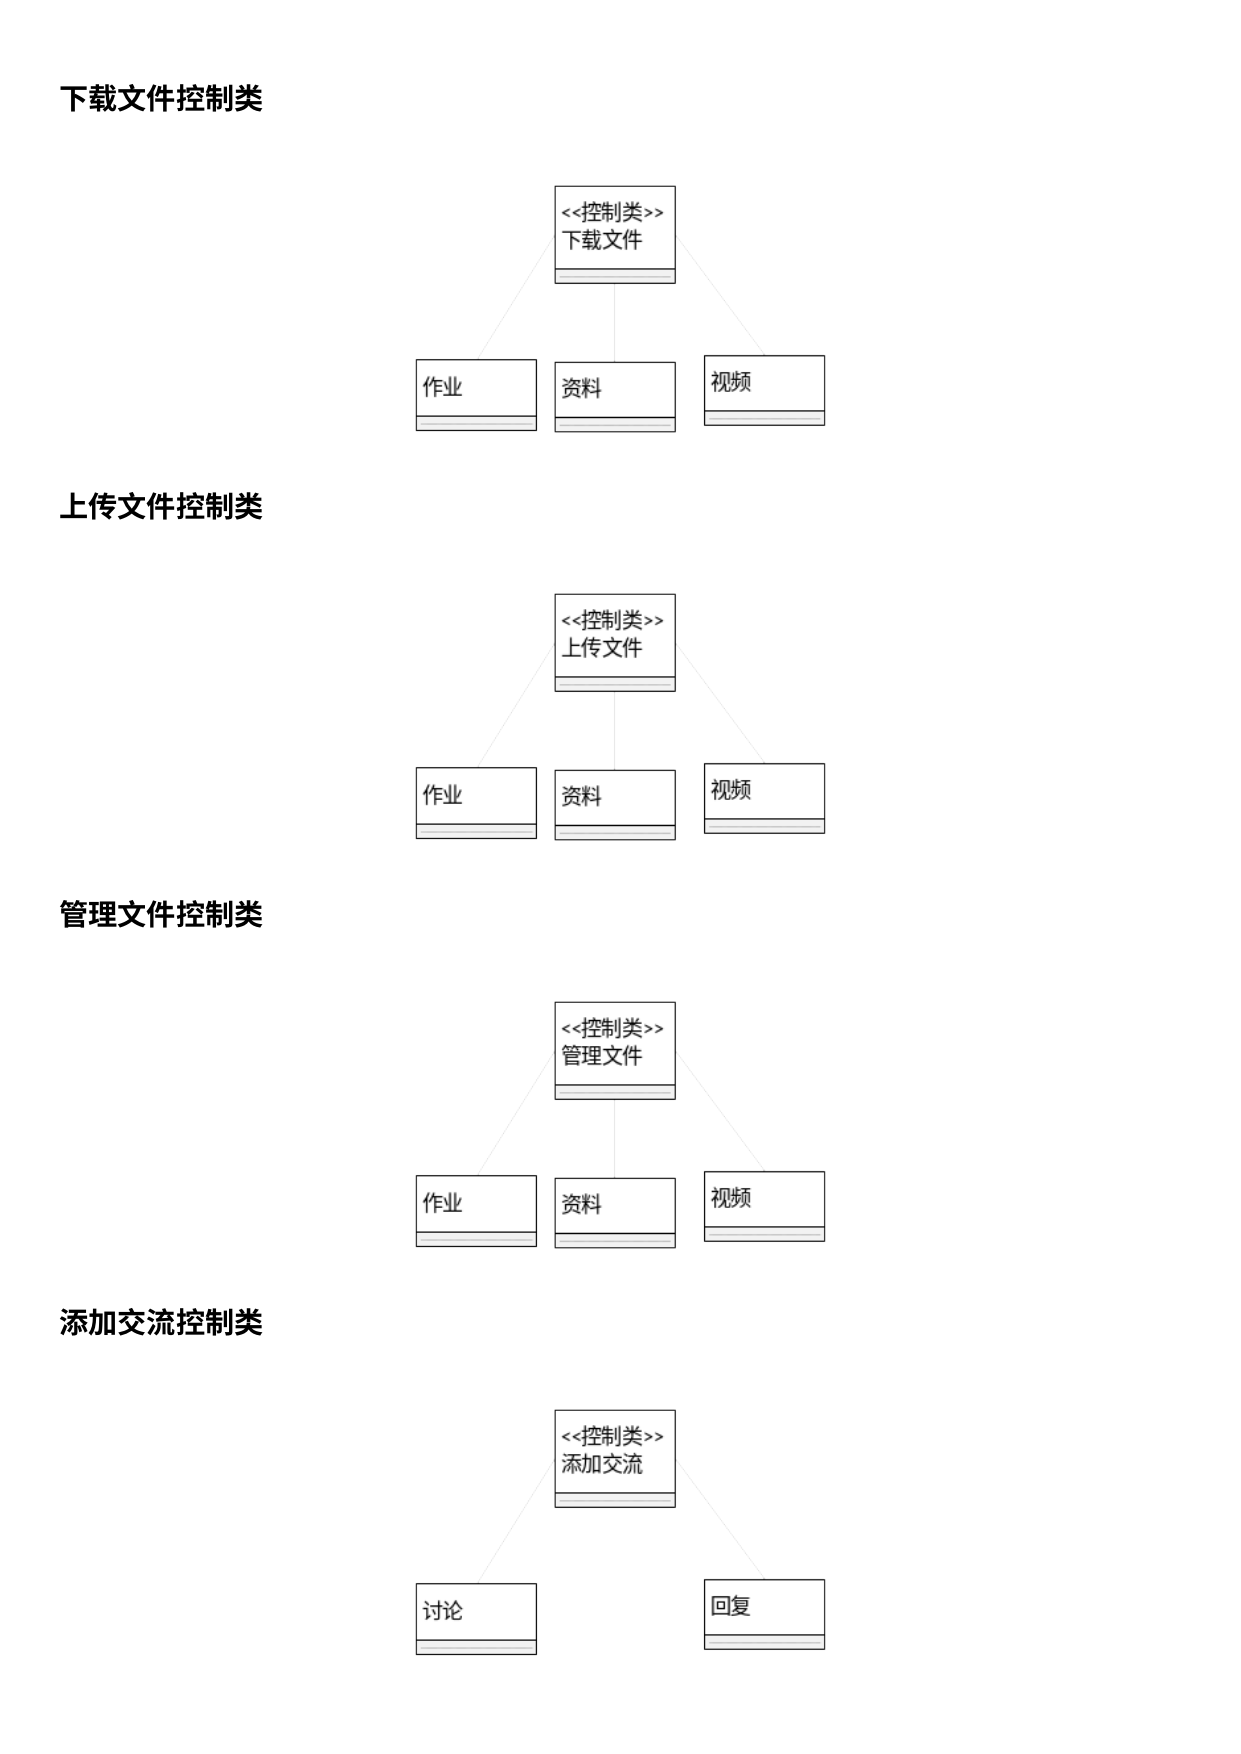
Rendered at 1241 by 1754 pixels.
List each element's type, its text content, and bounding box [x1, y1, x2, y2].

subtitle 管理文件控制类 [59, 881, 1181, 946]
subtitle 添加交流控制类 [59, 1288, 1181, 1353]
subtitle 下载文件控制类 [59, 64, 1181, 129]
subtitle 上传文件控制类 [59, 472, 1181, 537]
